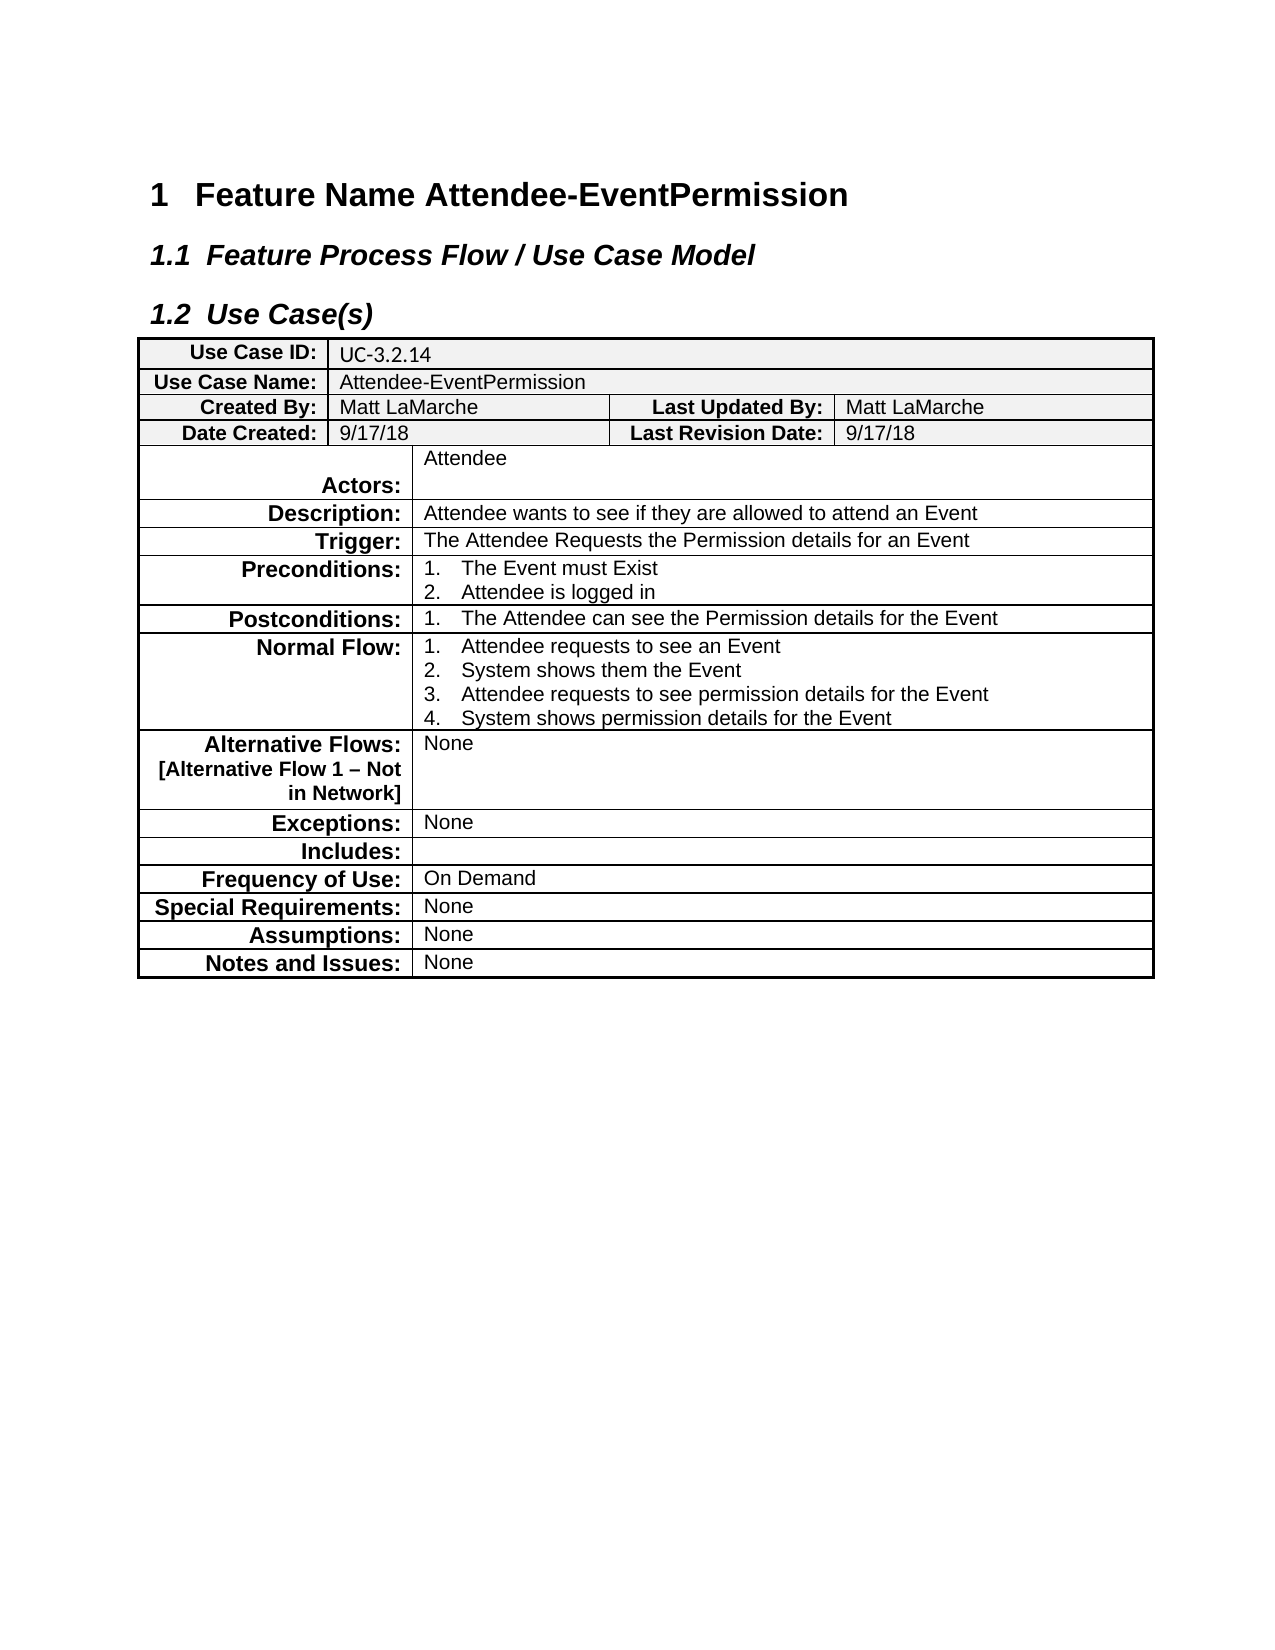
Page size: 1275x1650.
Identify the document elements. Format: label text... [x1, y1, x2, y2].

table_cell Includes: [140, 838, 412, 864]
table_cell Assumptions: [140, 922, 412, 948]
table_cell Use Case Name: [140, 370, 327, 393]
table_cell 9/17/18 [329, 421, 609, 444]
table_cell Attendee requests to see an Event System shows them the Event Attendee requests to see permission details for the Event System shows permission details for the Event [413, 634, 1152, 729]
table_cell None [413, 810, 1152, 836]
table_cell Date Created: [140, 421, 327, 444]
table_cell None [413, 894, 1152, 920]
table_header UC-3.2.14 [329, 340, 1152, 368]
table_cell Actors: [140, 446, 412, 499]
table_cell Attendee [413, 446, 1152, 499]
table_cell Notes and Issues: [140, 950, 412, 976]
table_cell Last Updated By: [610, 395, 834, 419]
table_cell The Attendee Requests the Permission details for an Event [413, 528, 1152, 554]
table_cell The Event must Exist Attendee is logged in [413, 556, 1152, 604]
subtitle Use Case(s) [150, 297, 1125, 331]
subtitle Feature Name Attendee-EventPermission [150, 175, 1125, 213]
table_cell 9/17/18 [835, 421, 1152, 444]
table_cell Exceptions: [140, 810, 412, 836]
table_cell On Demand [413, 866, 1152, 892]
table_cell None [413, 731, 1152, 808]
table_cell Created By: [140, 395, 327, 419]
table_cell Matt LaMarche [329, 395, 609, 419]
table_cell Special Requirements: [140, 894, 412, 920]
table_cell Description: [140, 500, 412, 527]
table_cell Trigger: [140, 528, 412, 554]
table_cell Last Revision Date: [610, 421, 834, 444]
table_cell [413, 838, 1152, 864]
table_cell Postconditions: [140, 606, 412, 632]
table_cell None [413, 950, 1152, 976]
table_cell Attendee wants to see if they are allowed to attend an Event [413, 500, 1152, 527]
table_cell Frequency of Use: [140, 866, 412, 892]
table_cell Alternative Flows: [Alternative Flow 1 – Not in Network] [140, 731, 412, 808]
table_cell Normal Flow: [140, 634, 412, 729]
table_header Use Case ID: [140, 340, 327, 368]
table_cell The Attendee can see the Permission details for the Event [413, 606, 1152, 632]
table_cell Preconditions: [140, 556, 412, 604]
table_cell Matt LaMarche [835, 395, 1152, 419]
table_cell Attendee-EventPermission [329, 370, 1152, 393]
table_cell None [413, 922, 1152, 948]
subtitle Feature Process Flow / Use Case Model [150, 238, 1125, 272]
